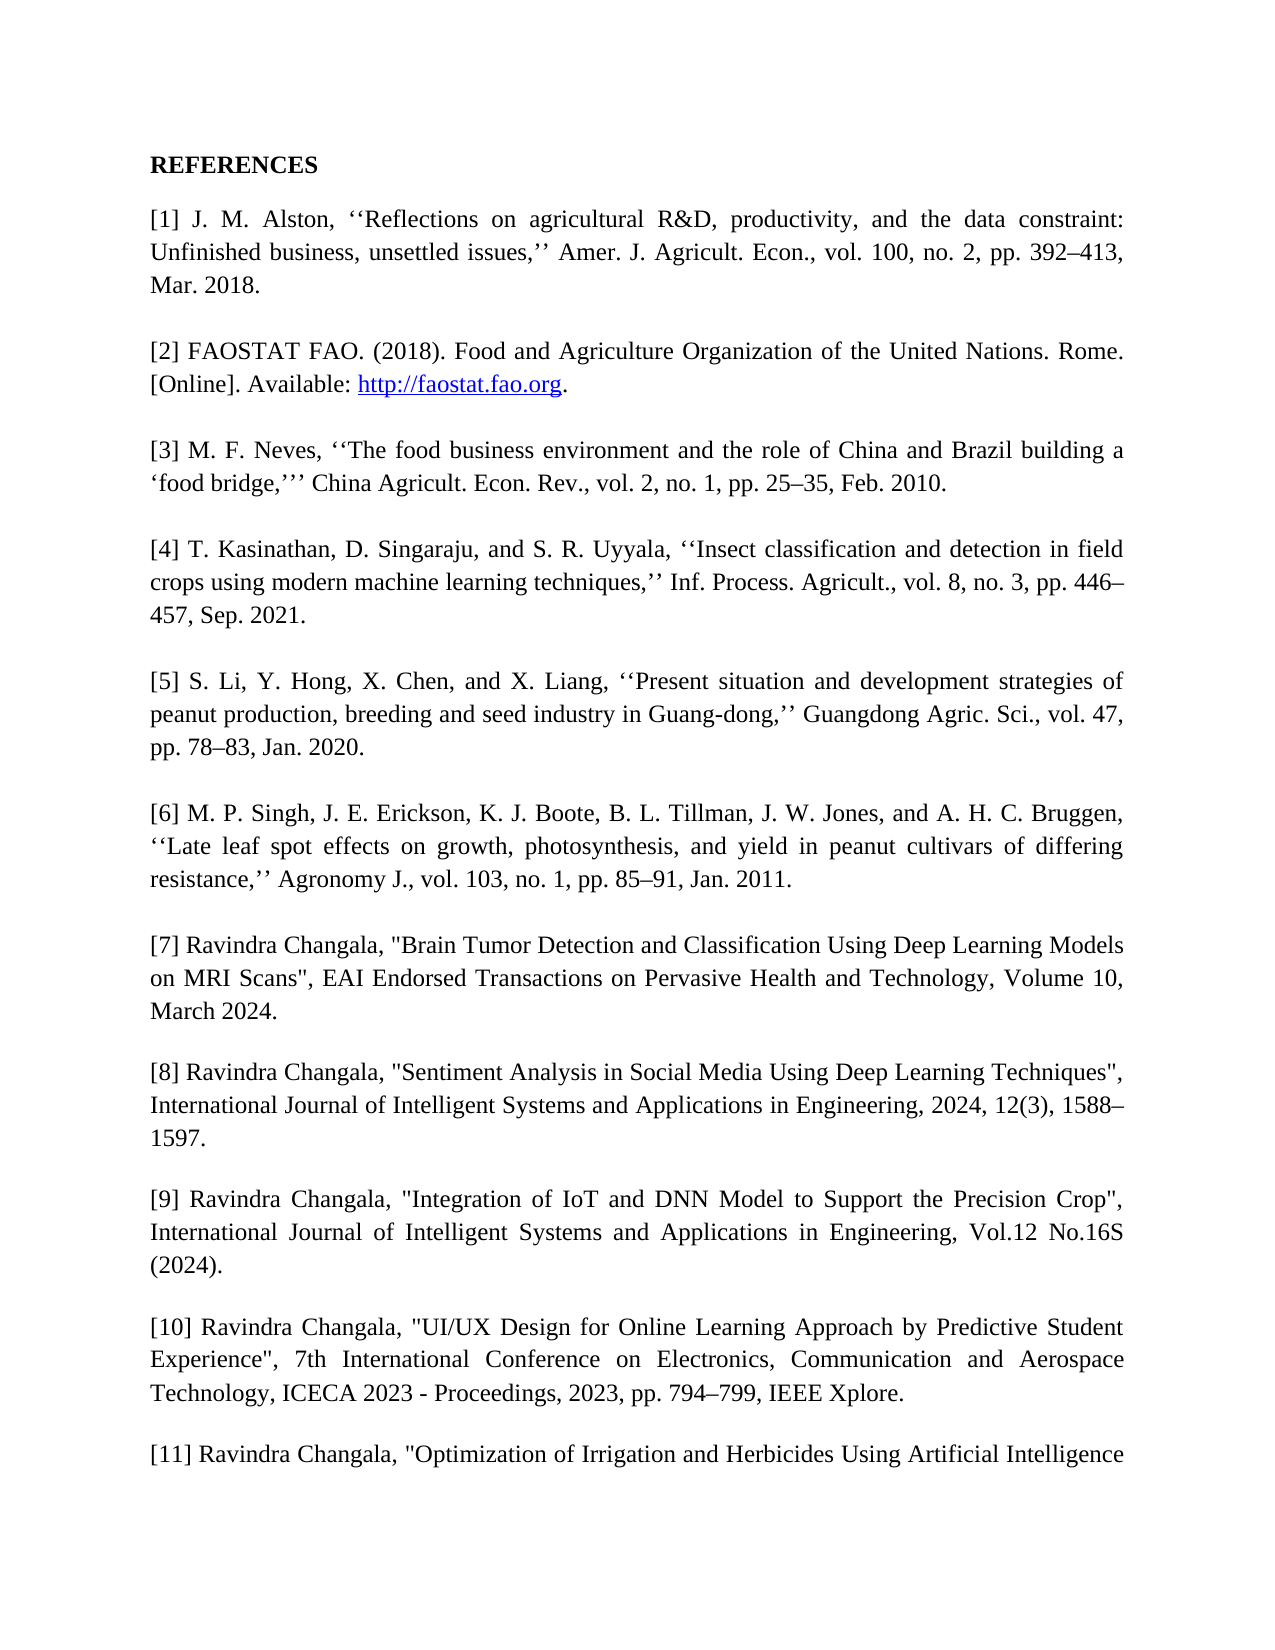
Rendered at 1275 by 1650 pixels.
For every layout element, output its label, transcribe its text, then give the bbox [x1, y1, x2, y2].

text [8] Ravindra Changala, "Sentiment Analysis in Social Media Using Deep Learning Techniques", International Journal of Intelligent Systems and Applications in Engineering, 2024, 12(3), 1588–1597. [150, 1057, 1125, 1152]
text REFERENCES [150, 150, 1125, 179]
text [4] T. Kasinathan, D. Singaraju, and S. R. Uyyala, ‘‘Insect classification and detection in field crops using modern machine learning techniques,’’ Inf. Process. Agricult., vol. 8, no. 3, pp. 446–457, Sep. 2021. [150, 534, 1125, 629]
text [10] Ravindra Changala, "UI/UX Design for Online Learning Approach by Predictive Student Experience", 7th International Conference on Electronics, Communication and Aerospace Technology, ICECA 2023 - Proceedings, 2023, pp. 794–799, IEEE Xplore. [150, 1312, 1125, 1406]
text [6] M. P. Singh, J. E. Erickson, K. J. Boote, B. L. Tillman, J. W. Jones, and A. H. C. Bruggen, ‘‘Late leaf spot effects on growth, photosynthesis, and yield in peanut cultivars of differing resistance,’’ Agronomy J., vol. 103, no. 1, pp. 85–91, Jan. 2011. [150, 798, 1125, 893]
text [9] Ravindra Changala, "Integration of IoT and DNN Model to Support the Precision Crop", International Journal of Intelligent Systems and Applications in Engineering, Vol.12 No.16S (2024). [150, 1184, 1125, 1279]
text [150, 1439, 1125, 1467]
text [2] FAOSTAT FAO. (2018). Food and Agriculture Organization of the United Nations. Rome. [Online]. Available: http://faostat.fao.org. [150, 336, 1125, 398]
text [7] Ravindra Changala, "Brain Tumor Detection and Classification Using Deep Learning Models on MRI Scans", EAI Endorsed Transactions on Pervasive Health and Technology, Volume 10, March 2024. [150, 930, 1125, 1025]
text [5] S. Li, Y. Hong, X. Chen, and X. Liang, ‘‘Present situation and development strategies of peanut production, breeding and seed industry in Guang-dong,’’ Guangdong Agric. Sci., vol. 47, pp. 78–83, Jan. 2020. [150, 666, 1125, 761]
text [3] M. F. Neves, ‘‘The food business environment and the role of China and Brazil building a ‘food bridge,’’’ China Agricult. Econ. Rev., vol. 2, no. 1, pp. 25–35, Feb. 2010. [150, 435, 1125, 497]
text [1] J. M. Alston, ‘‘Reflections on agricultural R&D, productivity, and the data constraint: Unfinished business, unsettled issues,’’ Amer. J. Agricult. Econ., vol. 100, no. 2, pp. 392–413, Mar. 2018. [150, 204, 1125, 299]
